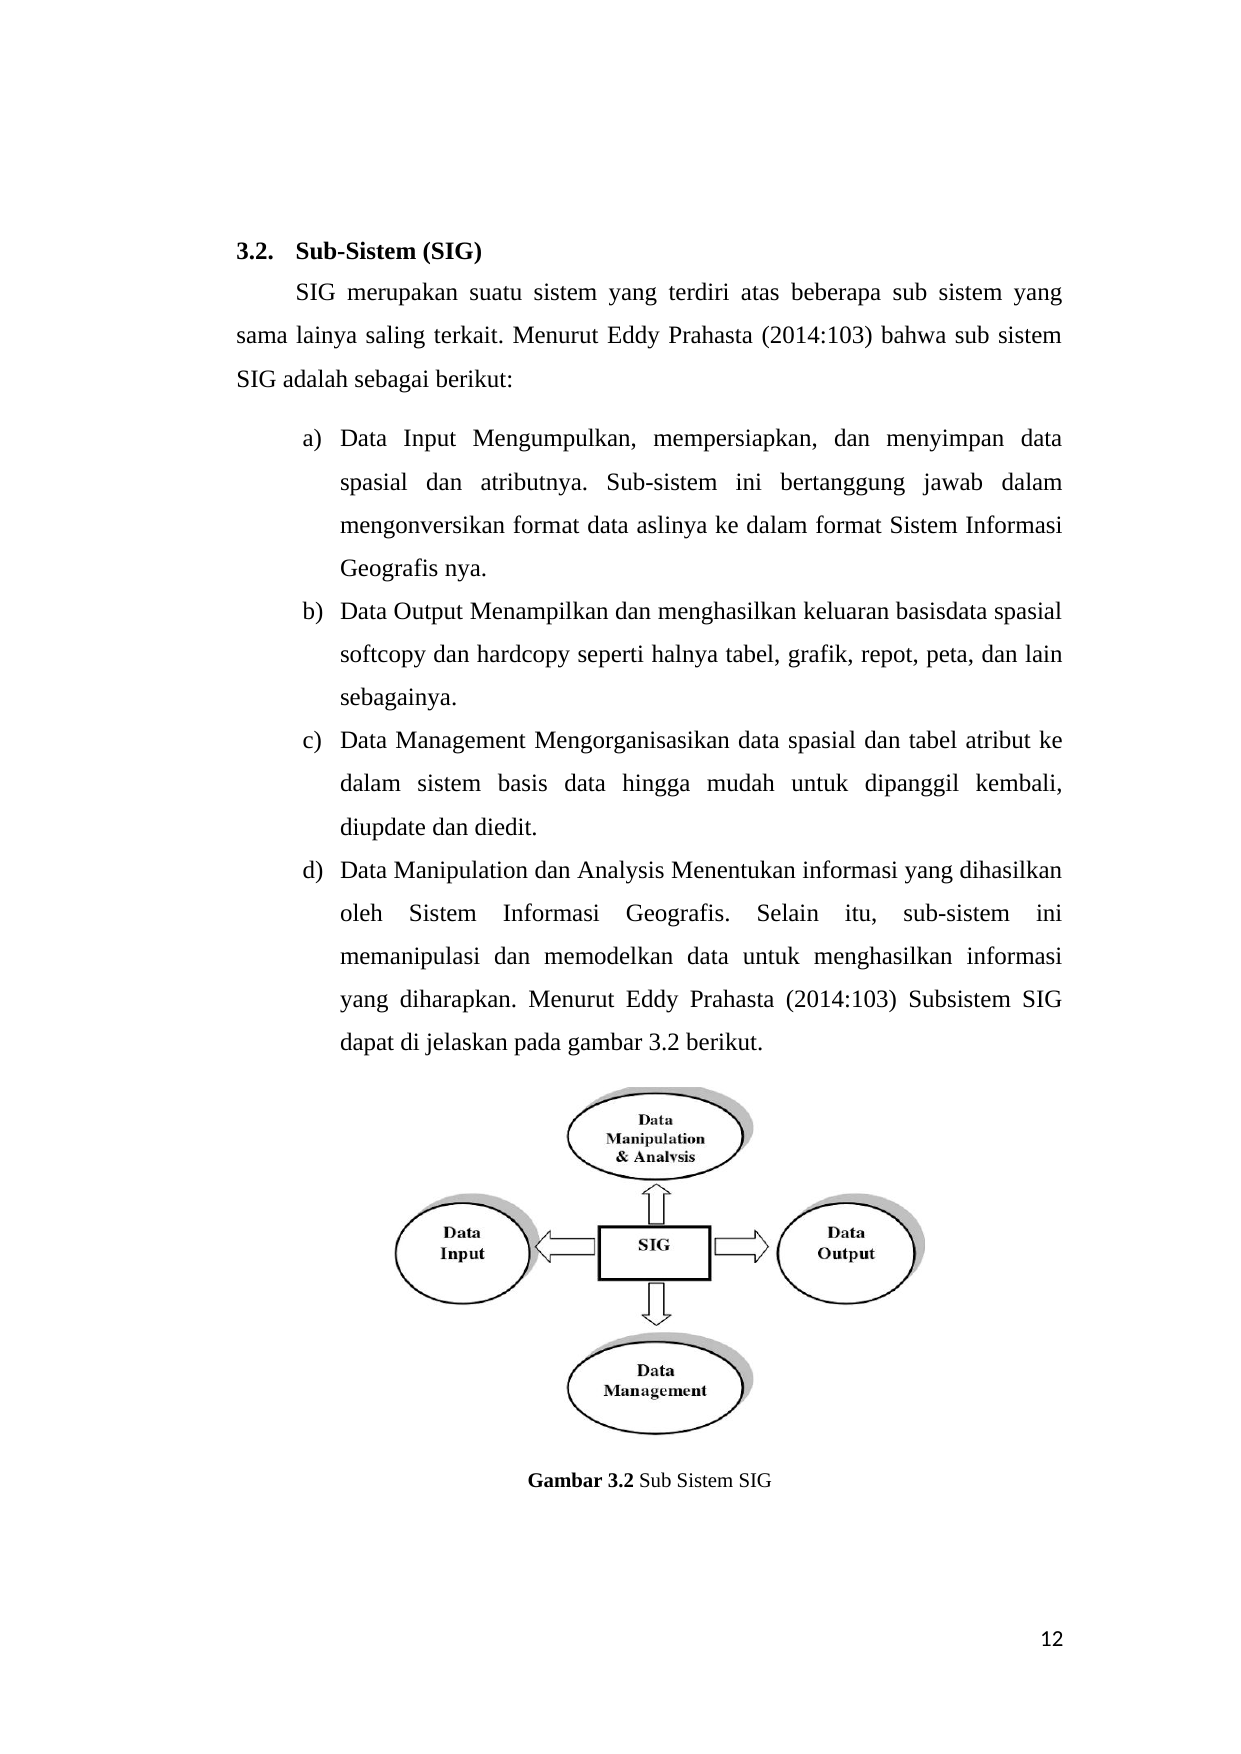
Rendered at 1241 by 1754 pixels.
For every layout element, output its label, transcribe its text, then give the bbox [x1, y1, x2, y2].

picture [387, 1087, 926, 1439]
list Data Manipulation dan Analysis Menentukan informasi yang dihasilkan oleh Sistem Informasi Geografis. Selain itu, sub-sistem ini memanipulasi dan memodelkan data untuk menghasilkan informasi yang diharapkan. Menurut Eddy Prahasta (2014:103) Subsistem SIG dapat di jelaskan pada gambar 3.2 berikut. [302, 855, 1063, 1056]
list Data Output Menampilkan dan menghasilkan keluaran basisdata spasial softcopy dan hardcopy seperti halnya tabel, grafik, repot, peta, dan lain sebagainya. [302, 596, 1063, 711]
text SIG merupakan suatu sistem yang terdiri atas beberapa sub sistem yang sama lainya saling terkait. Menurut Eddy Prahasta (2014:103) bahwa sub sistem SIG adalah sebagai berikut: [236, 277, 1063, 392]
text Gambar 3.2 Sub Sistem SIG [236, 1468, 1063, 1492]
list Data Management Mengorganisasikan data spasial dan tabel atribut ke dalam sistem basis data hingga mudah untuk dipanggil kembali, diupdate dan diedit. [302, 725, 1063, 840]
list Data Input Mengumpulkan, mempersiapkan, dan menyimpan data spasial dan atributnya. Sub-sistem ini bertanggung jawab dalam mengonversikan format data aslinya ke dalam format Sistem Informasi Geografis nya. [302, 423, 1063, 582]
subtitle Sub-Sistem (SIG) [236, 236, 1051, 265]
